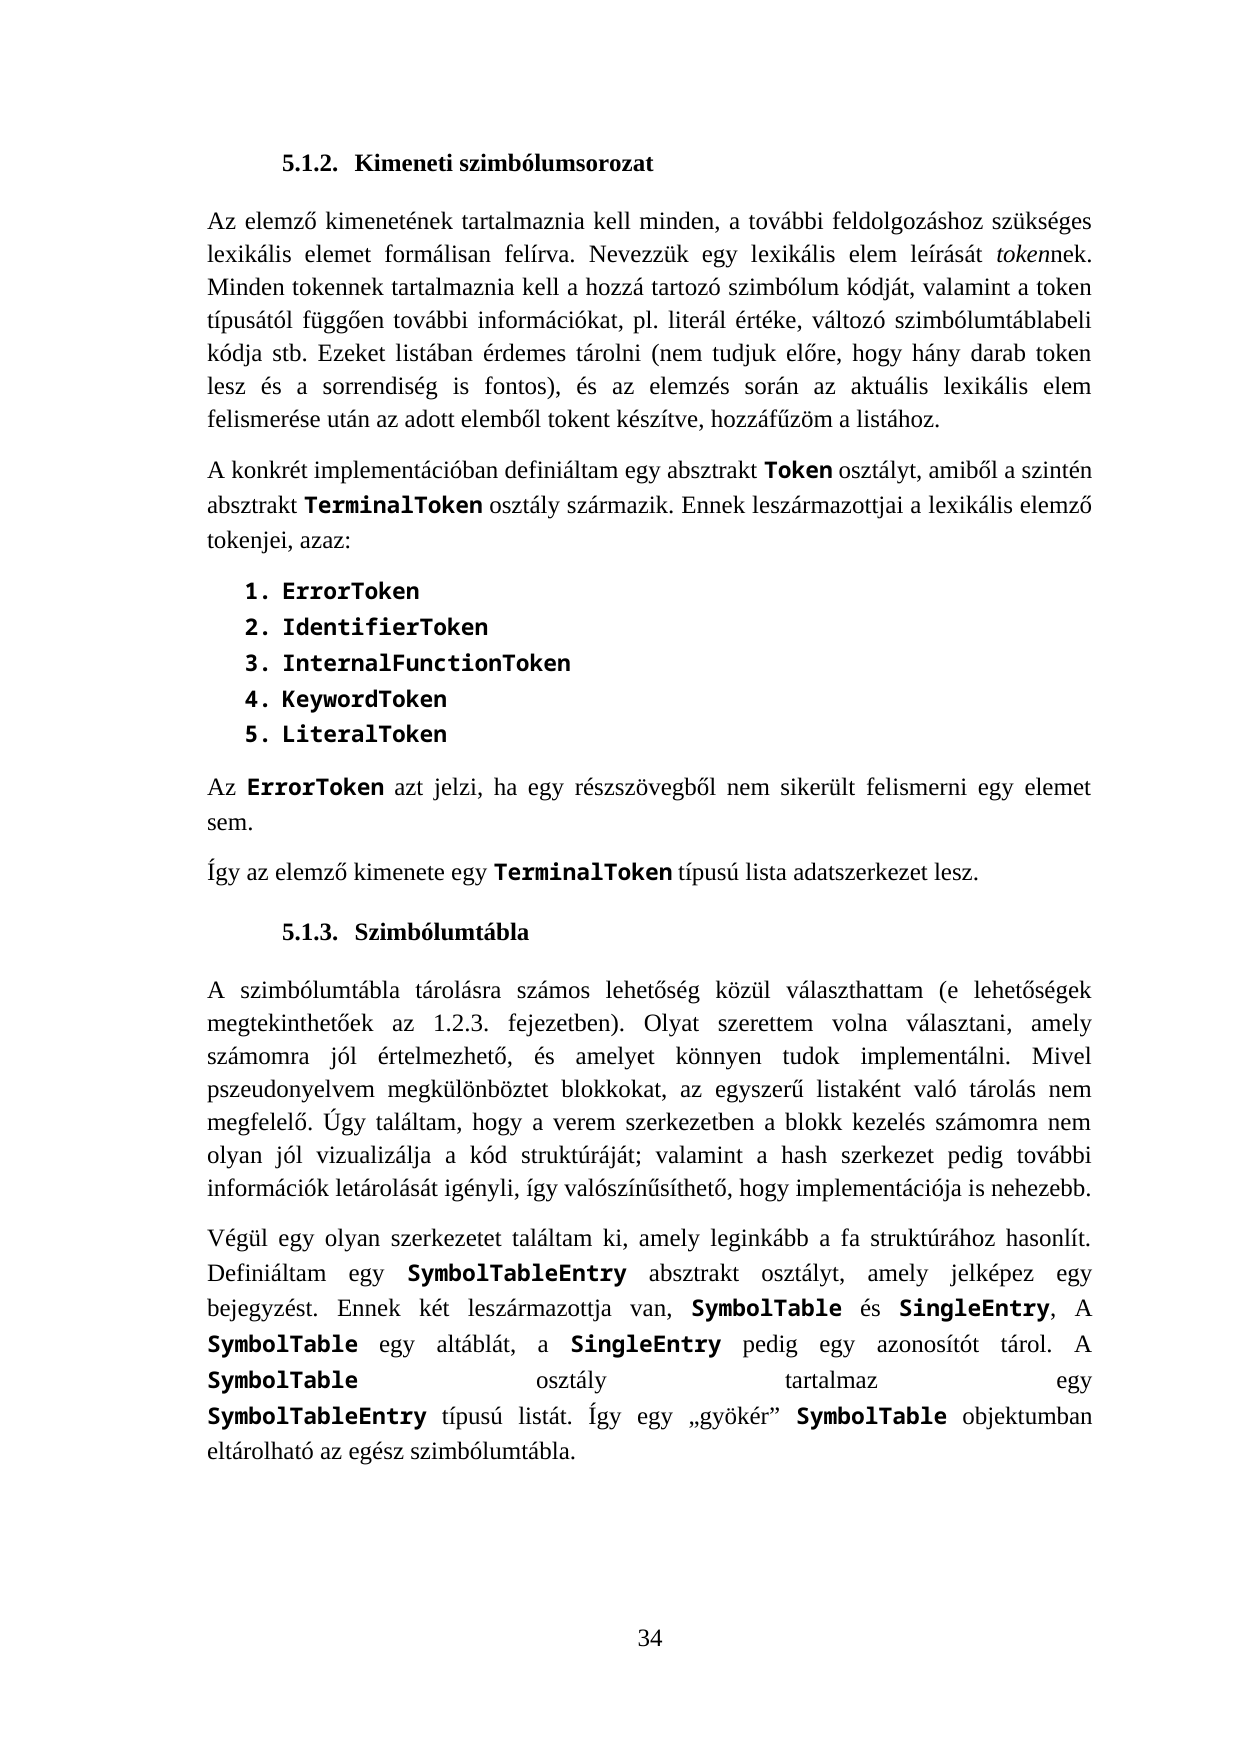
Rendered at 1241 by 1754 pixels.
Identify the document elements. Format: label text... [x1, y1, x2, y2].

subtitle Kimeneti szimbólumsorozat [282, 148, 1092, 176]
list ErrorToken [244, 575, 1092, 606]
text A konkrét implementációban definiáltam egy absztrakt Token osztályt, amiből a szintén absztrakt TerminalToken osztály származik. Ennek leszármazottjai a lexikális elemző tokenjei, azaz: [207, 453, 1092, 554]
list LiteralToken [244, 718, 1092, 750]
text A szimbólumtábla tárolásra számos lehetőség közül választhattam (e lehetőségek megtekinthetőek az 1.2.3. fejezetben). Olyat szerettem volna választani, amely számomra jól értelmezhető, és amelyet könnyen tudok implementálni. Mivel pszeudonyelvem megkülönböztet blokkokat, az egyszerű listaként való tárolás nem megfelelő. Úgy találtam, hogy a verem szerkezetben a blokk kezelés számomra nem olyan jól vizualizálja a kód struktúráját; valamint a hash szerkezet pedig további információk letárolását igényli, így valószínűsíthető, hogy implementációja is nehezebb. [207, 975, 1092, 1202]
text Így az elemző kimenete egy TerminalToken típusú lista adatszerkezet lesz. [207, 856, 1092, 887]
text Végül egy olyan szerkezetet találtam ki, amely leginkább a fa struktúrához hasonlít. Definiáltam egy SymbolTableEntry absztrakt osztályt, amely jelképez egy bejegyzést. Ennek két leszármazottja van, SymbolTable és SingleEntry, A SymbolTable egy altáblát, a SingleEntry pedig egy azonosítót tárol. A SymbolTable osztály tartalmaz egy SymbolTableEntry típusú listát. Így egy „gyökér” SymbolTable objektumban eltárolható az egész szimbólumtábla. [207, 1223, 1092, 1464]
list KeywordToken [244, 682, 1092, 714]
subtitle Szimbólumtábla [282, 917, 1092, 946]
list InternalFunctionToken [244, 647, 1092, 678]
text Az ErrorToken azt jelzi, ha egy részszövegből nem sikerült felismerni egy elemet sem. [207, 771, 1092, 835]
list IdentifierToken [244, 611, 1092, 642]
text Az elemző kimenetének tartalmaznia kell minden, a további feldolgozáshoz szükséges lexikális elemet formálisan felírva. Nevezzük egy lexikális elem leírását tokennek. Minden tokennek tartalmaznia kell a hozzá tartozó szimbólum kódját, valamint a token típusától függően további információkat, pl. literál értéke, változó szimbólumtáblabeli kódja stb. Ezeket listában érdemes tárolni (nem tudjuk előre, hogy hány darab token lesz és a sorrendiség is fontos), és az elemzés során az aktuális lexikális elem felismerése után az adott elemből tokent készítve, hozzáfűzöm a listához. [207, 206, 1092, 433]
